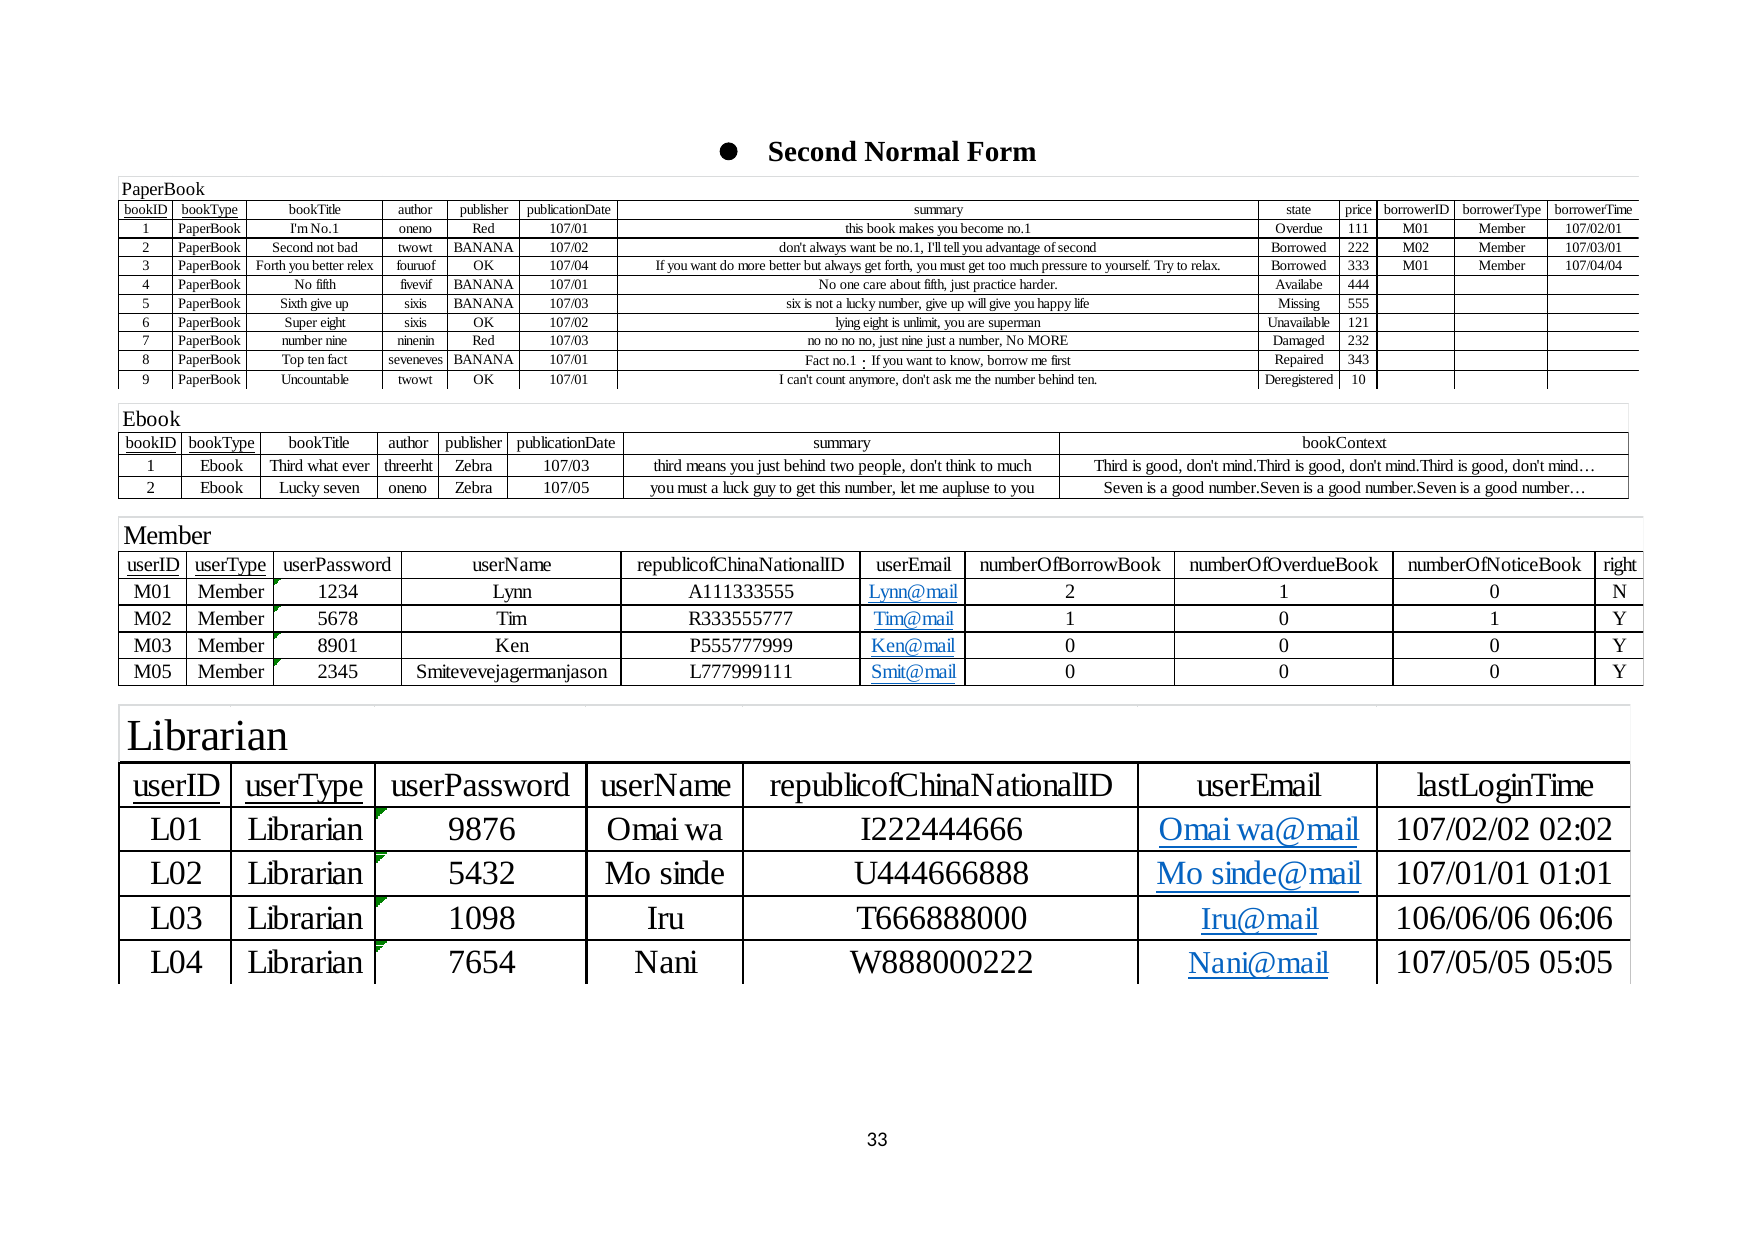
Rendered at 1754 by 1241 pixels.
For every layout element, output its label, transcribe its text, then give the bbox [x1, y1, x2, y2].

list Second Normal Form [118, 133, 1636, 170]
